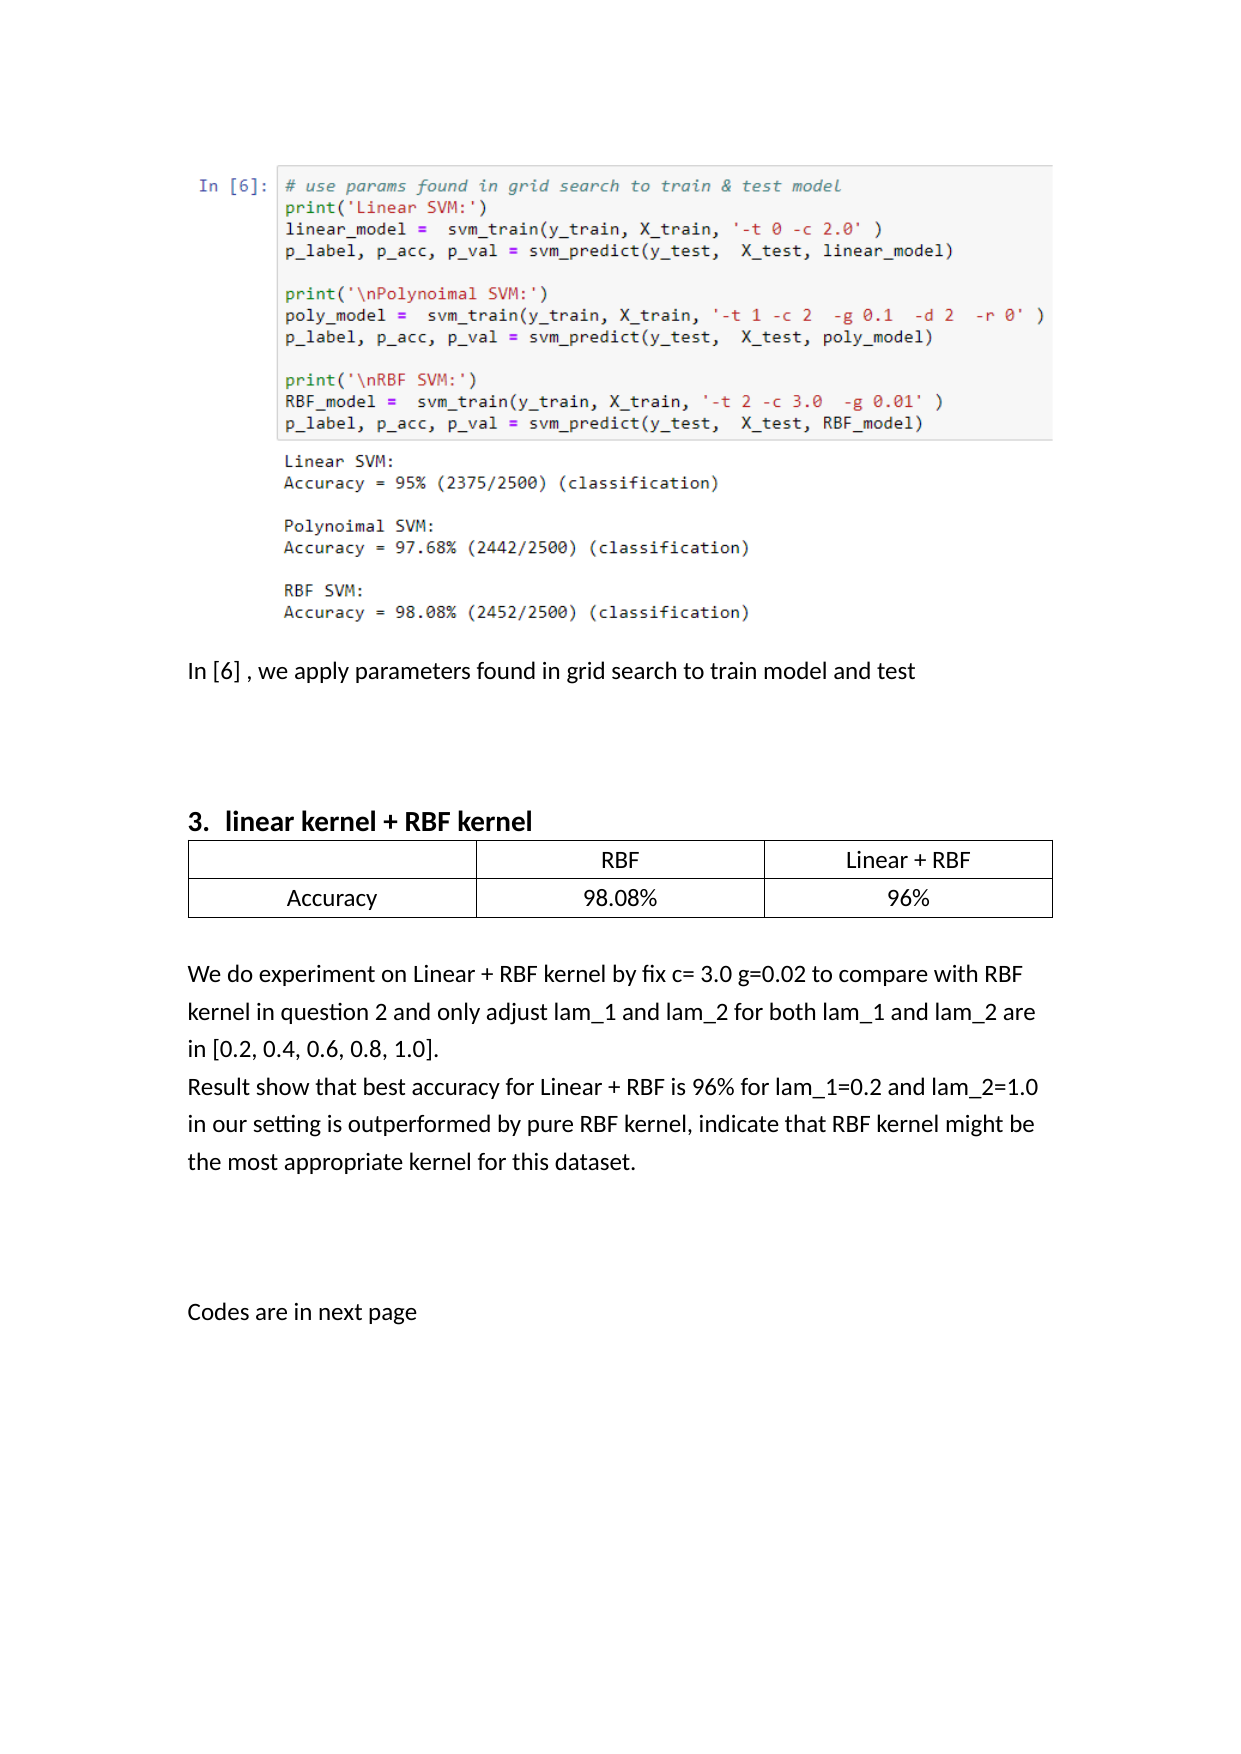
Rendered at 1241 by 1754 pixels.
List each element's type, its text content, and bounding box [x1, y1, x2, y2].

table_header [189, 841, 476, 878]
table_cell 98.08% [477, 879, 764, 917]
picture [187, 164, 1053, 636]
text Result show that best accuracy for Linear + RBF is 96% for lam_1=0.2 and lam_2=1.0 in our setting is outperformed by pure RBF kernel, indicate that RBF kernel might be the most appropriate kernel for this dataset. [187, 1068, 1053, 1180]
table_header RBF [477, 841, 764, 878]
text Codes are in next page [187, 1293, 1053, 1330]
table_cell Accuracy [189, 879, 476, 917]
list linear kernel + RBF kernel [187, 802, 1053, 839]
table_header Linear + RBF [765, 841, 1052, 878]
text We do experiment on Linear + RBF kernel by fix c= 3.0 g=0.02 to compare with RBF kernel in question 2 and only adjust lam_1 and lam_2 for both lam_1 and lam_2 are in [0.2, 0.4, 0.6, 0.8, 1.0]. [187, 955, 1053, 1068]
table_cell 96% [765, 879, 1052, 917]
text In [6] , we apply parameters found in grid search to train model and test [187, 652, 1053, 689]
